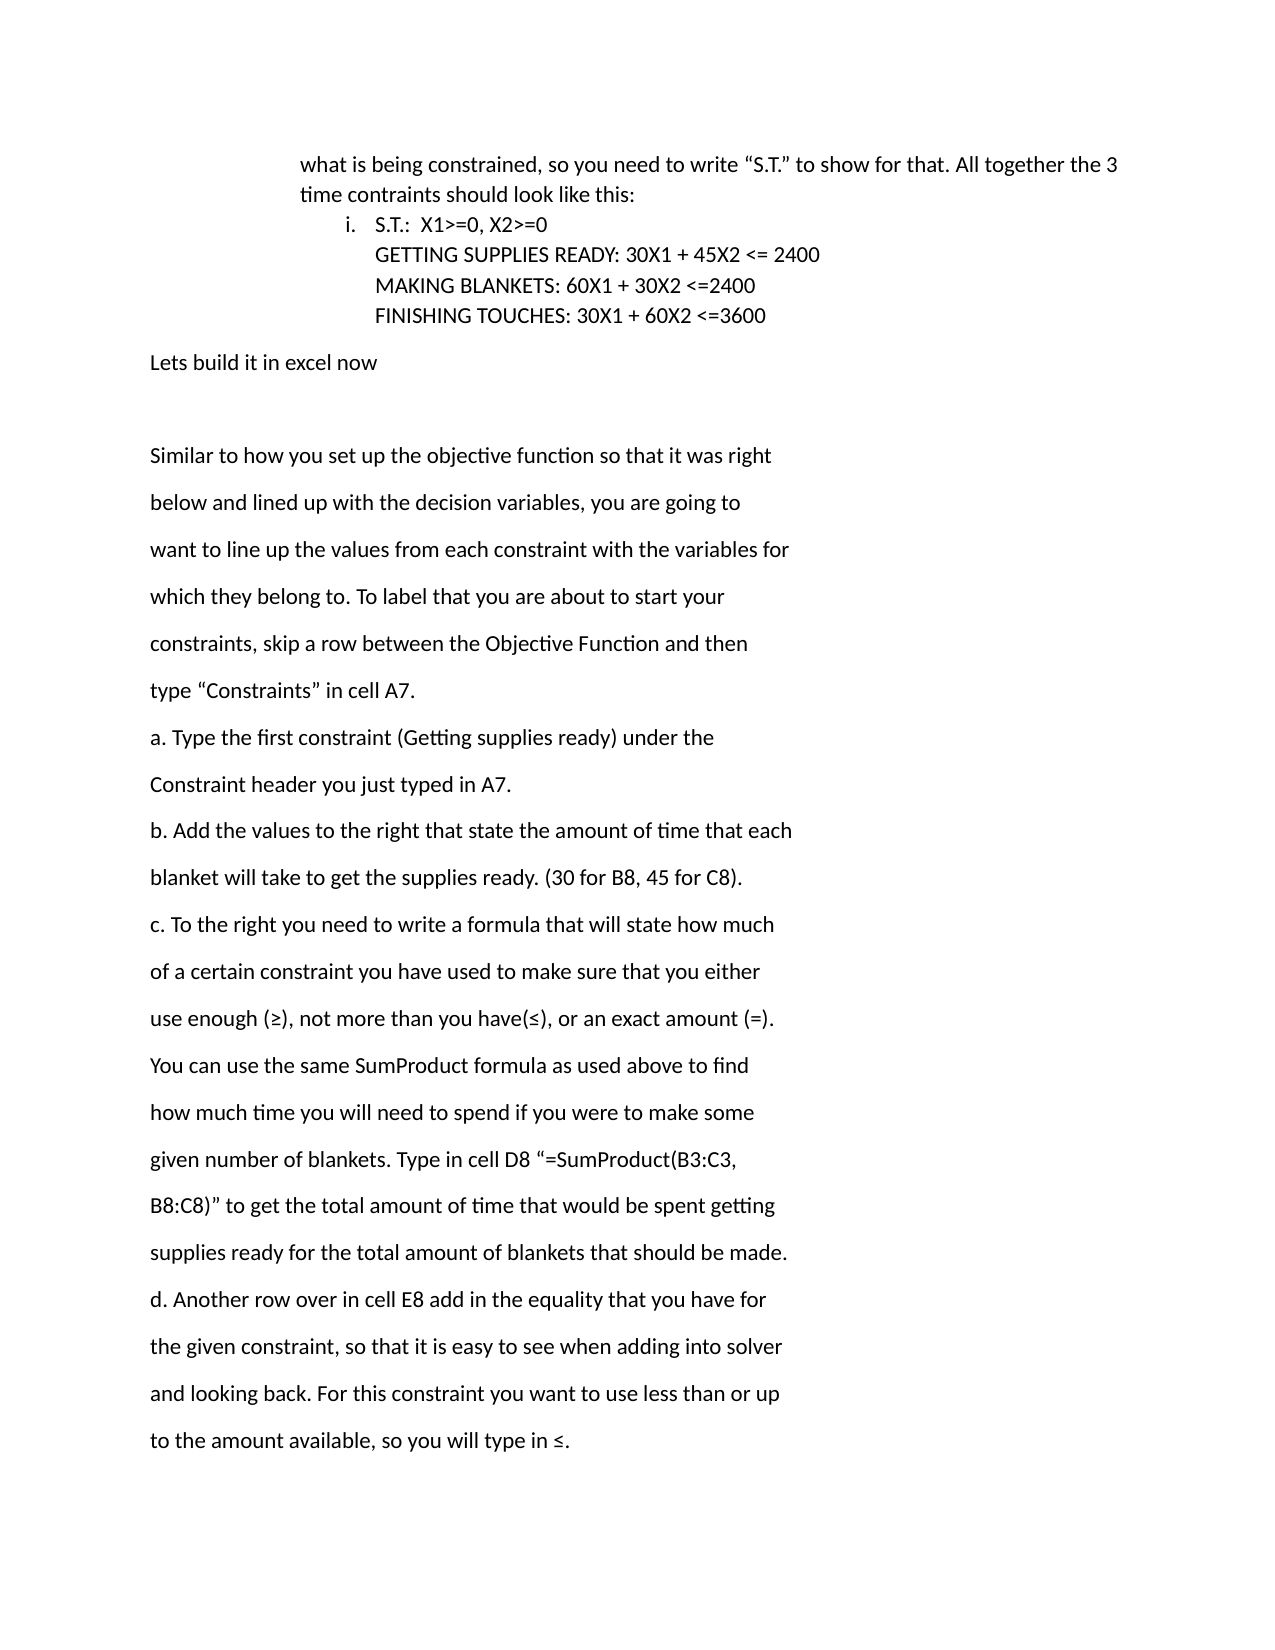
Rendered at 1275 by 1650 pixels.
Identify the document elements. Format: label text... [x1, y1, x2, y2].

list GETTING SUPPLIES READY: 30X1 + 45X2 <= 2400 [375, 241, 1125, 269]
text and looking back. For this constraint you want to use less than or up [150, 1379, 1125, 1407]
text use enough (≥), not more than you have(≤), or an exact amount (=). [150, 1004, 1125, 1032]
text given number of blankets. Type in cell D8 “=SumProduct(B3:C3, [150, 1145, 1125, 1173]
text Lets build it in excel now [150, 348, 1125, 376]
text B8:C8)” to get the total amount of time that would be spent getting [150, 1192, 1125, 1220]
text Similar to how you set up the objective function so that it was right [150, 442, 1125, 470]
text You can use the same SumProduct formula as used above to find [150, 1051, 1125, 1079]
list FINISHING TOUCHES: 30X1 + 60X2 <=3600 [375, 301, 1125, 329]
text of a certain constraint you have used to make sure that you either [150, 957, 1125, 985]
text Constraint header you just typed in A7. [150, 770, 1125, 798]
text blanket will take to get the supplies ready. (30 for B8, 45 for C8). [150, 863, 1125, 892]
text type “Constraints” in cell A7. [150, 676, 1125, 704]
text which they belong to. To label that you are about to start your [150, 582, 1125, 610]
text d. Another row over in cell E8 add in the equality that you have for [150, 1285, 1125, 1313]
text a. Type the first constraint (Getting supplies ready) under the [150, 723, 1125, 751]
text the given constraint, so that it is easy to see when adding into solver [150, 1332, 1125, 1360]
text below and lined up with the decision variables, you are going to [150, 488, 1125, 517]
text to the amount available, so you will type in ≤. [150, 1426, 1125, 1454]
text how much time you will need to spend if you were to make some [150, 1098, 1125, 1126]
text c. To the right you need to write a formula that will state how much [150, 910, 1125, 938]
text b. Add the values to the right that state the amount of time that each [150, 817, 1125, 845]
text constraints, skip a row between the Objective Function and then [150, 629, 1125, 657]
text supplies ready for the total amount of blankets that should be made. [150, 1238, 1125, 1267]
text want to line up the values from each constraint with the variables for [150, 535, 1125, 563]
list MAKING BLANKETS: 60X1 + 30X2 <=2400 [375, 271, 1125, 299]
list S.T.: X1>=0, X2>=0 [356, 210, 1125, 238]
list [262, 150, 1125, 208]
